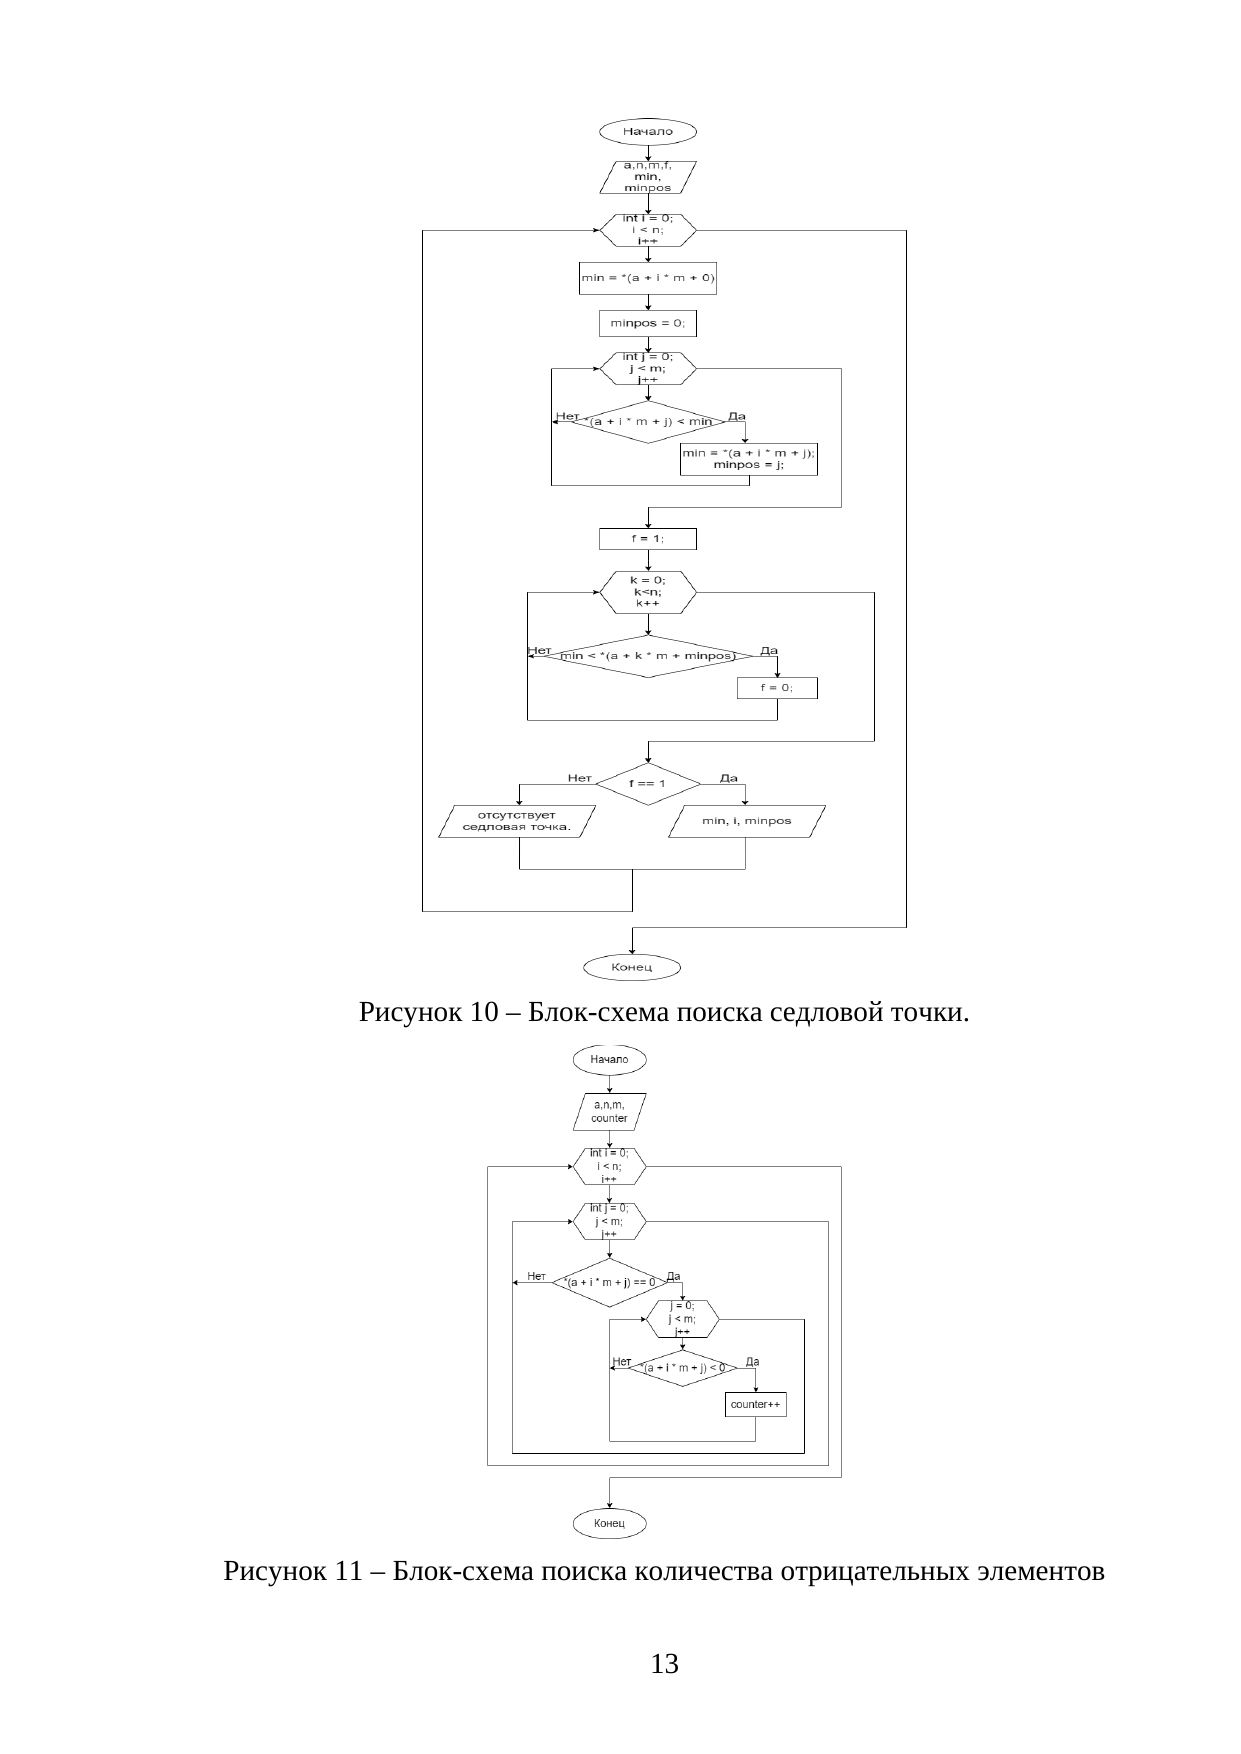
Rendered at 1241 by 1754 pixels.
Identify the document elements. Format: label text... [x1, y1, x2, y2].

list Рисунок 11 – Блок-схема поиска количества отрицательных элементов [177, 1553, 1152, 1586]
picture [416, 118, 913, 981]
picture [483, 1045, 846, 1539]
list Рисунок 10 – Блок-схема поиска седловой точки. [177, 994, 1152, 1028]
